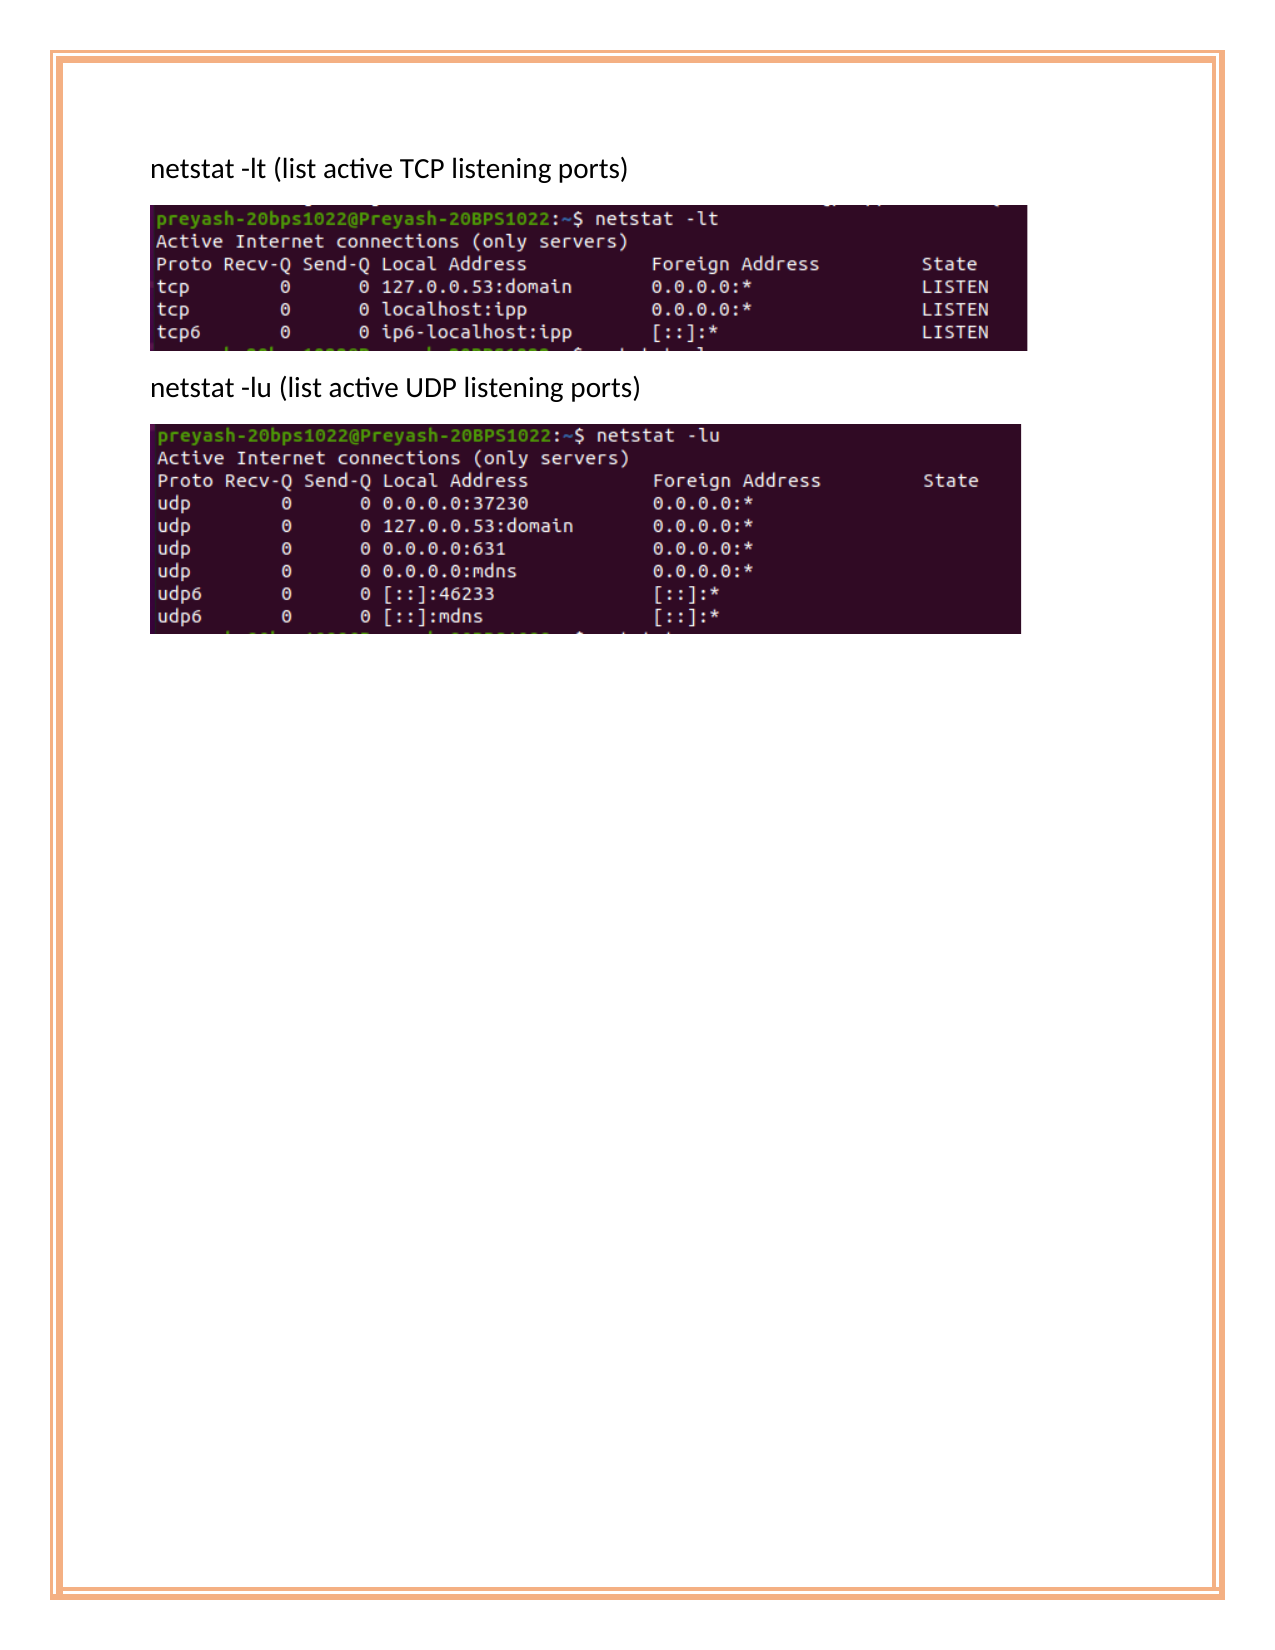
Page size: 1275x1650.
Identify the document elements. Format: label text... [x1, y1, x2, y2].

picture [150, 424, 1022, 634]
text netstat -lt (list active TCP listening ports) [150, 150, 1125, 186]
picture [150, 205, 1028, 351]
text netstat -lu (list active UDP listening ports) [150, 369, 1125, 404]
